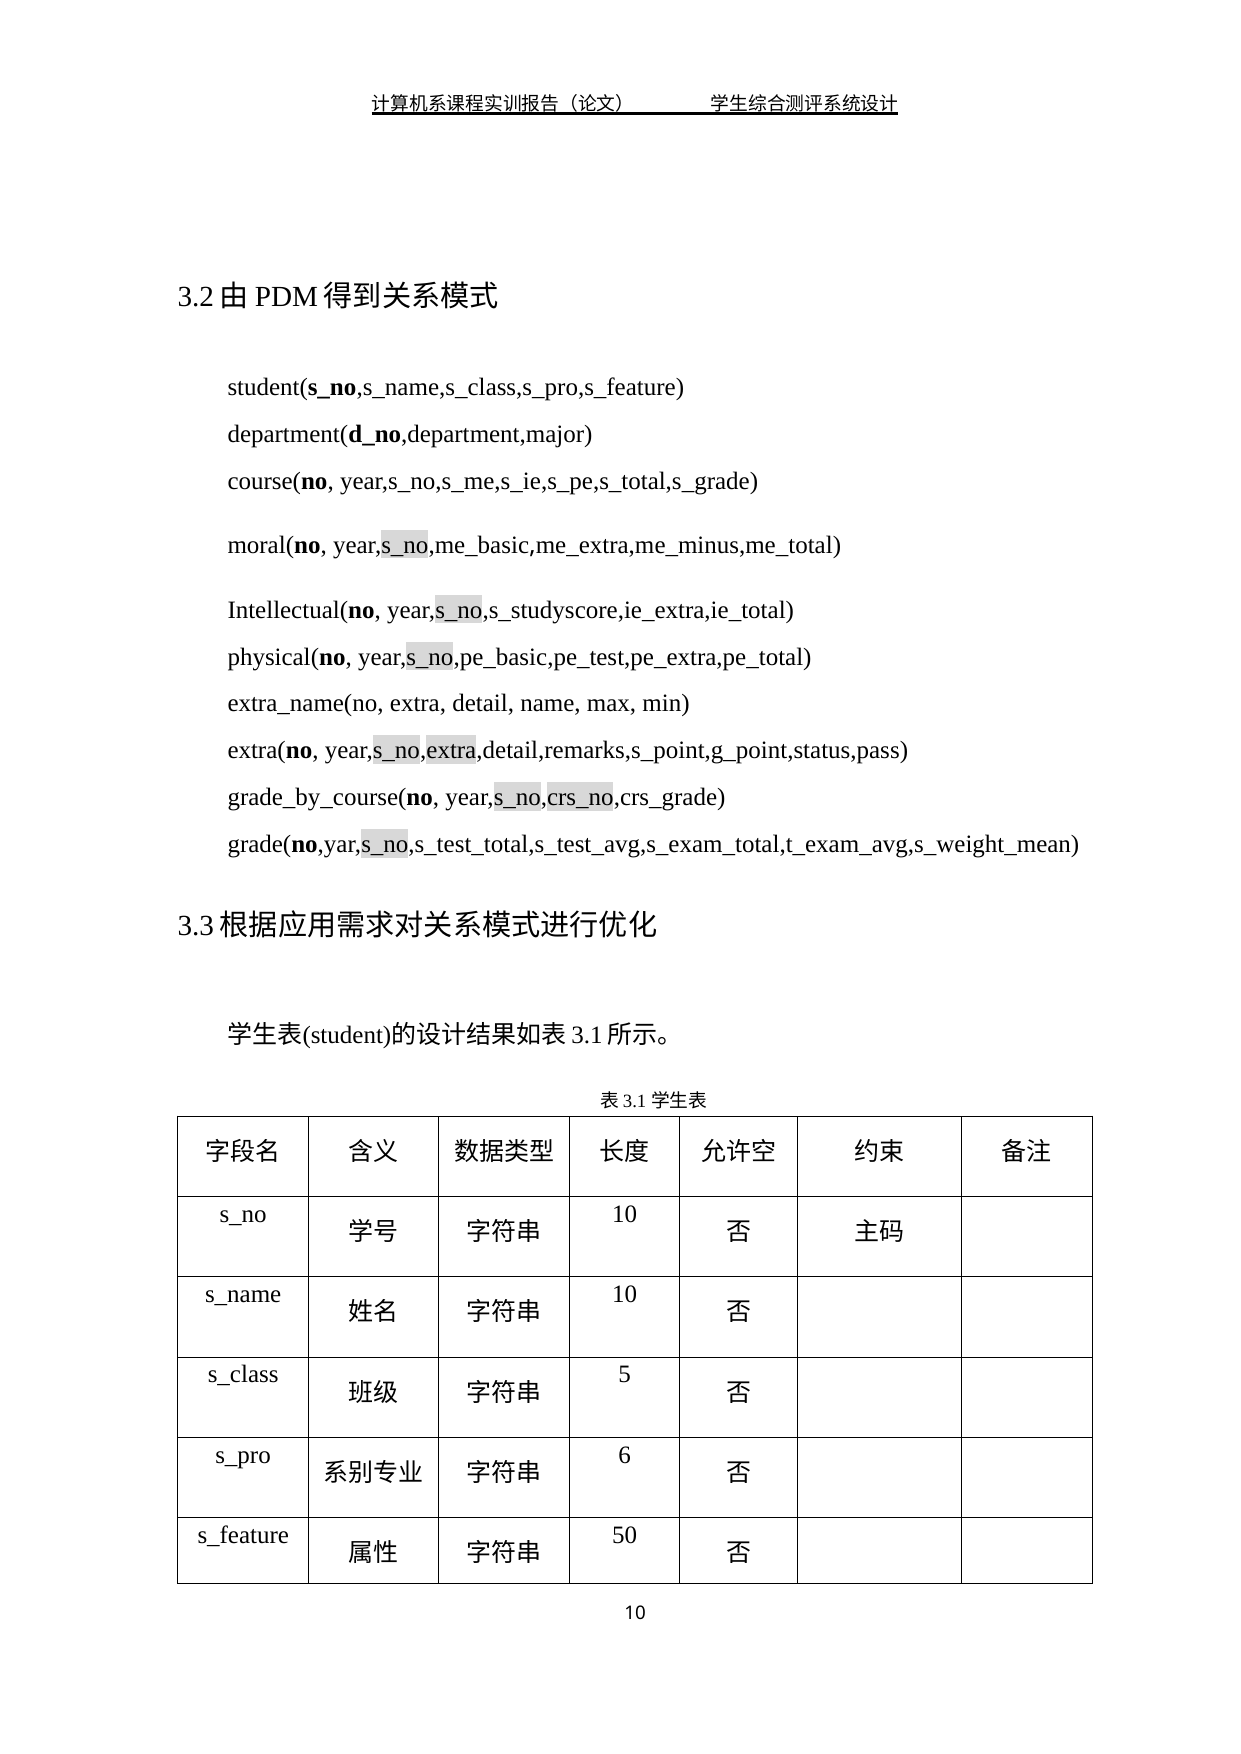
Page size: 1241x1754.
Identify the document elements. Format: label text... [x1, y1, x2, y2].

table_cell 6 [570, 1438, 679, 1517]
text physical(no, year,s_no,pe_basic,pe_test,pe_extra,pe_total) [177, 640, 1092, 672]
table_cell s_feature [178, 1518, 308, 1583]
text student(s_no,s_name,s_class,s_pro,s_feature) [177, 370, 1092, 403]
table_cell 否 [680, 1197, 797, 1276]
table_header 备注 [962, 1117, 1092, 1196]
table_cell 否 [680, 1518, 797, 1583]
table_header 含义 [309, 1117, 438, 1196]
table_header 字段名 [178, 1117, 308, 1196]
text 3.2由PDM得到关系模式 [177, 261, 1092, 326]
text department(d_no,department,major) [177, 417, 1092, 450]
table_cell 字符串 [439, 1277, 569, 1357]
table_cell 系别专业 [309, 1438, 438, 1517]
table_cell [962, 1197, 1092, 1276]
table_cell 否 [680, 1358, 797, 1437]
table_cell s_pro [178, 1438, 308, 1517]
table_cell [798, 1358, 961, 1437]
table_cell [798, 1438, 961, 1517]
text grade(no,yar,s_no,s_test_total,s_test_avg,s_exam_total,t_exam_avg,s_weight_mean) [177, 827, 1092, 860]
text 3.3根据应用需求对关系模式进行优化 [177, 890, 1092, 955]
table_cell 50 [570, 1518, 679, 1583]
table_cell 10 [570, 1197, 679, 1276]
text moral(no, year,s_no,me_basic,me_extra,me_minus,me_total) [177, 511, 1092, 576]
text 学生表(student)的设计结果如表3.1所示。 [177, 1000, 1092, 1065]
table_cell 字符串 [439, 1438, 569, 1517]
text extra_name(no, extra, detail, name, max, min) [177, 687, 1092, 719]
table_cell 字符串 [439, 1518, 569, 1583]
table_cell s_no [178, 1197, 308, 1276]
table_cell 5 [570, 1358, 679, 1437]
table_cell 主码 [798, 1197, 961, 1276]
table_cell [962, 1358, 1092, 1437]
table_cell [798, 1518, 961, 1583]
table_cell 10 [570, 1277, 679, 1357]
text Intellectual(no, year,s_no,s_studyscore,ie_extra,ie_total) [177, 593, 1092, 625]
table_cell s_class [178, 1358, 308, 1437]
table_cell 否 [680, 1277, 797, 1357]
table_header 允许空 [680, 1117, 797, 1196]
table_cell 字符串 [439, 1197, 569, 1276]
table_cell [962, 1438, 1092, 1517]
table_cell 否 [680, 1438, 797, 1517]
table_header 长度 [570, 1117, 679, 1196]
table_header 约束 [798, 1117, 961, 1196]
text extra(no, year,s_no,extra,detail,remarks,s_point,g_point,status,pass) [177, 733, 1092, 766]
table_cell s_name [178, 1277, 308, 1357]
text grade_by_course(no, year,s_no,crs_no,crs_grade) [177, 780, 1092, 813]
table_cell 属性 [309, 1518, 438, 1583]
table_header 数据类型 [439, 1117, 569, 1196]
text course(no, year,s_no,s_me,s_ie,s_pe,s_total,s_grade) [177, 464, 1092, 497]
table_cell [962, 1518, 1092, 1583]
text 表3.1 学生表 [177, 1083, 1092, 1116]
table_cell 学号 [309, 1197, 438, 1276]
table_cell 班级 [309, 1358, 438, 1437]
table_cell [798, 1277, 961, 1357]
table_cell 姓名 [309, 1277, 438, 1357]
table_cell [962, 1277, 1092, 1357]
table_cell 字符串 [439, 1358, 569, 1437]
